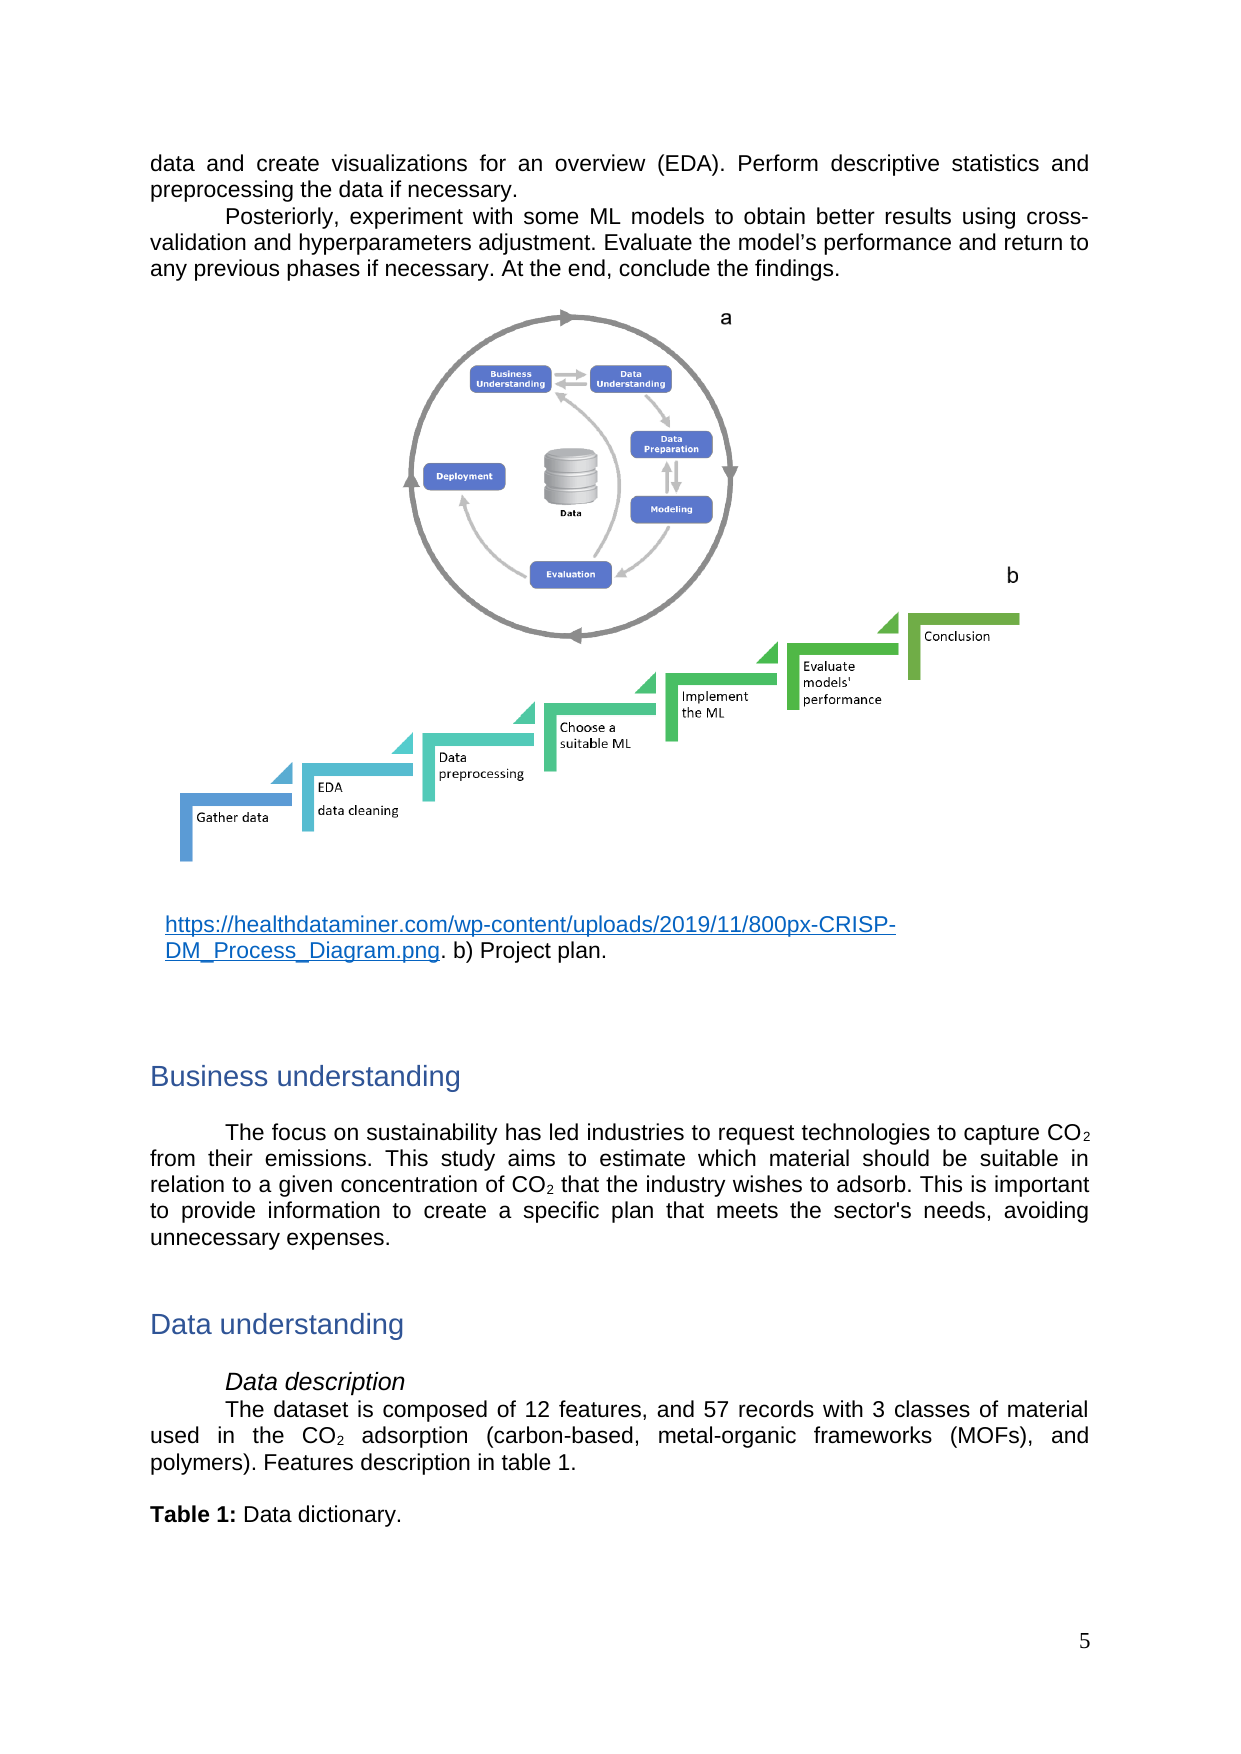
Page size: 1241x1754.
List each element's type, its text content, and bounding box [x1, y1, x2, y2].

text Data description [150, 1367, 1090, 1396]
text Table 1: Data dictionary. [150, 1501, 1090, 1527]
subtitle Data understanding [150, 1307, 1090, 1341]
text The dataset is composed of 12 features, and 57 records with 3 classes of material used in the CO2 adsorption (carbon-based, metal-organic frameworks (MOFs), and polymers). Features description in table 1. [150, 1396, 1090, 1475]
text The focus on sustainability has led industries to request technologies to capture CO2 from their emissions. This study aims to estimate which material should be suitable in relation to a given concentration of CO2 that the industry wishes to adsorb. This is important to provide information to create a specific plan that meets the sector's needs, avoiding unnecessary expenses. [150, 1118, 1090, 1250]
subtitle Business understanding [150, 1058, 1090, 1092]
picture [150, 308, 1031, 876]
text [150, 150, 1090, 203]
text Posteriorly, experiment with some ML models to obtain better results using cross-validation and hyperparameters adjustment. Evaluate the model’s performance and return to any previous phases if necessary. At the end, conclude the findings. [150, 203, 1090, 282]
